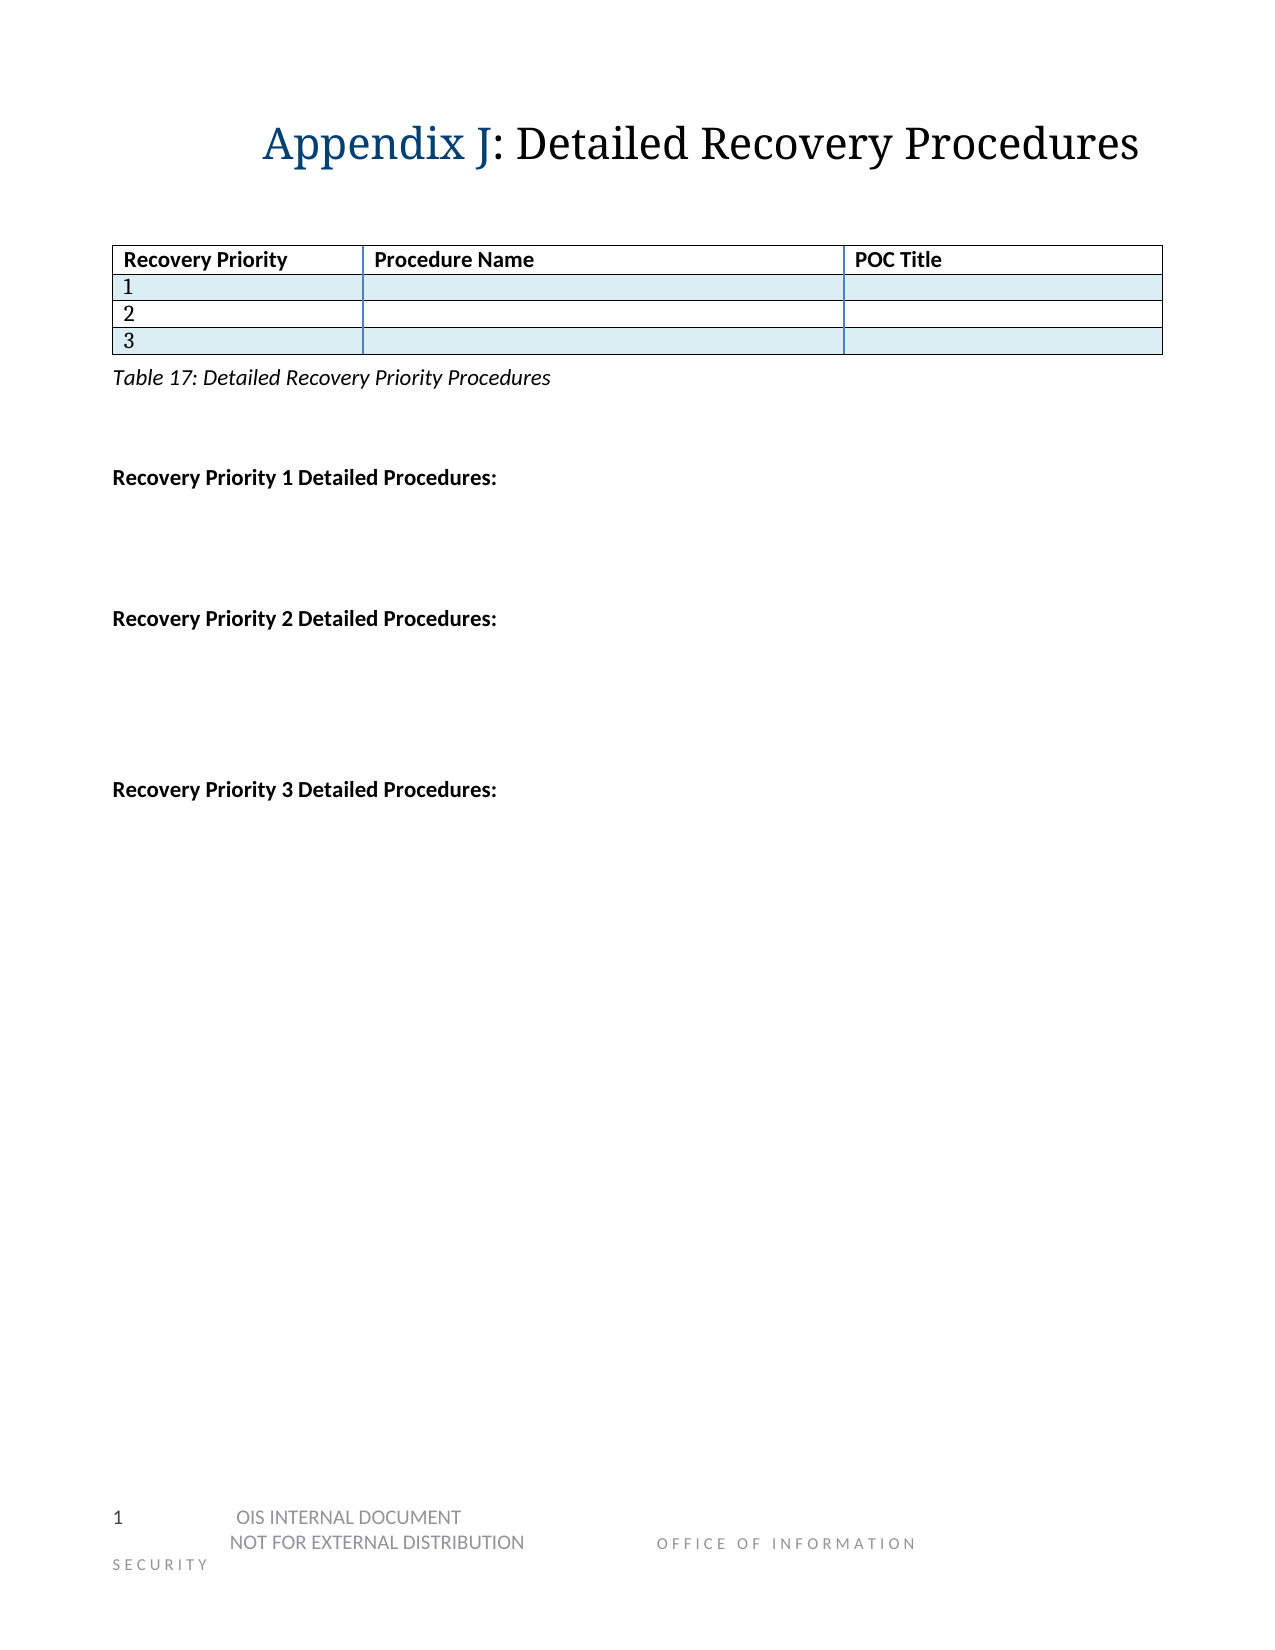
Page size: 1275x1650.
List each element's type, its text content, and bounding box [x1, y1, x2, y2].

text Recovery Priority 3 Detailed Procedures: [112, 775, 1162, 803]
text Recovery Priority 1 Detailed Procedures: [112, 463, 1162, 491]
table_cell [364, 301, 843, 327]
subtitle : Detailed Recovery Procedures [262, 112, 1162, 172]
text Recovery Priority 2 Detailed Procedures: [112, 604, 1162, 632]
table_cell [845, 301, 1162, 327]
table_cell 1 [113, 275, 362, 300]
table_cell 2 [113, 301, 362, 327]
table_header Recovery Priority [113, 246, 362, 273]
table_cell [364, 275, 843, 300]
table_cell [845, 328, 1162, 354]
table_header POC Title [845, 246, 1162, 273]
text Table 17: Detailed Recovery Priority Procedures [112, 362, 1162, 391]
table_cell 3 [113, 328, 362, 354]
table_cell [364, 328, 843, 354]
table_cell [845, 275, 1162, 300]
table_header Procedure Name [364, 246, 843, 273]
